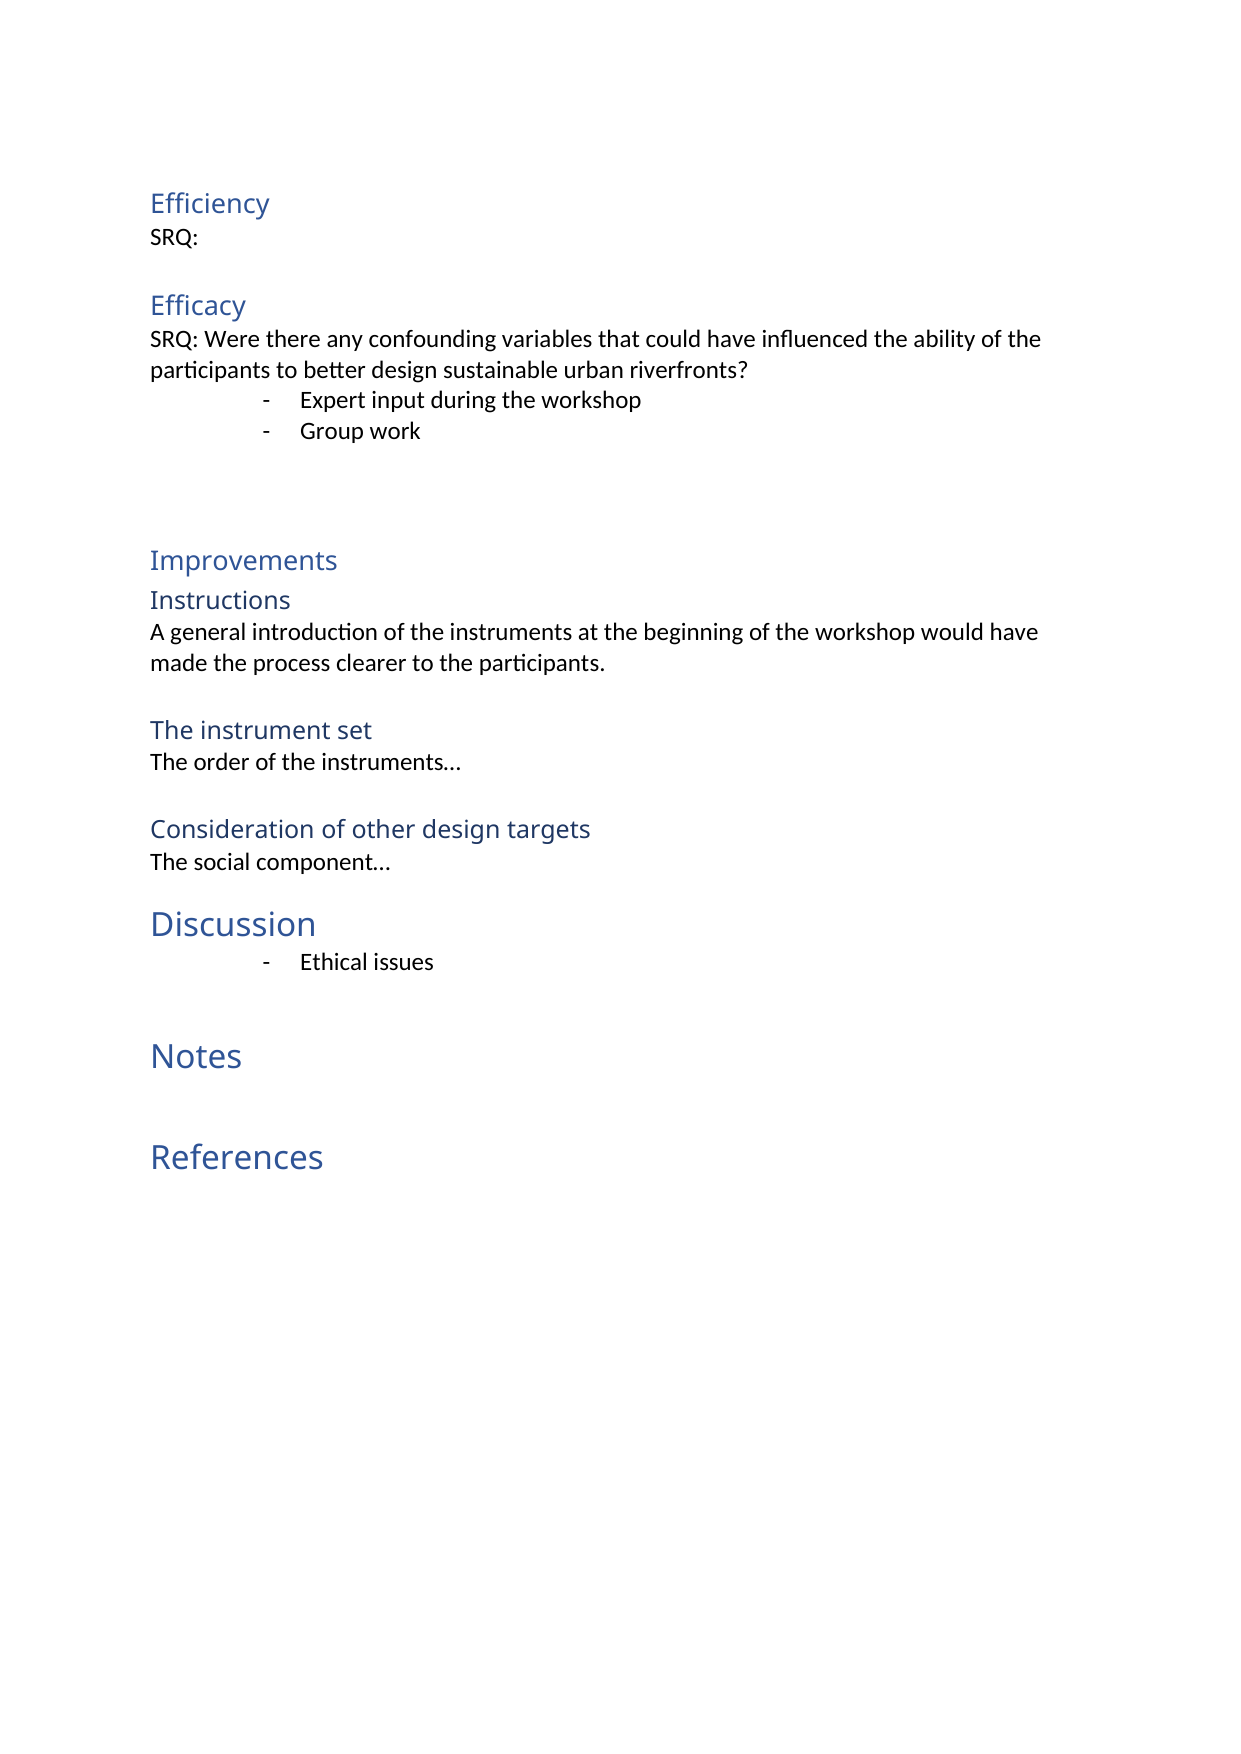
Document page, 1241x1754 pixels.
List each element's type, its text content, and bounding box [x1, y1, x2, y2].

subtitle Notes [150, 1033, 1090, 1078]
list Ethical issues [262, 947, 1090, 977]
subtitle Efficacy [150, 287, 1090, 324]
list Expert input during the workshop [262, 385, 1090, 415]
list Group work [262, 415, 1090, 446]
text A general introduction of the instruments at the beginning of the workshop would have made the process clearer to the participants. [150, 617, 1090, 678]
subtitle Improvements [150, 541, 1090, 578]
subtitle Consideration of other design targets [150, 812, 1090, 846]
subtitle Efficiency [150, 185, 1090, 222]
subtitle Instructions [150, 582, 1090, 617]
subtitle References [150, 1133, 1090, 1179]
text SRQ: [150, 222, 1090, 252]
subtitle The instrument set [150, 712, 1090, 746]
subtitle Discussion [150, 901, 1090, 947]
text The order of the instruments… [150, 746, 1090, 777]
text SRQ: Were there any confounding variables that could have influenced the ability of the participants to better design sustainable urban riverfronts? [150, 324, 1090, 385]
text The social component… [150, 846, 1090, 876]
